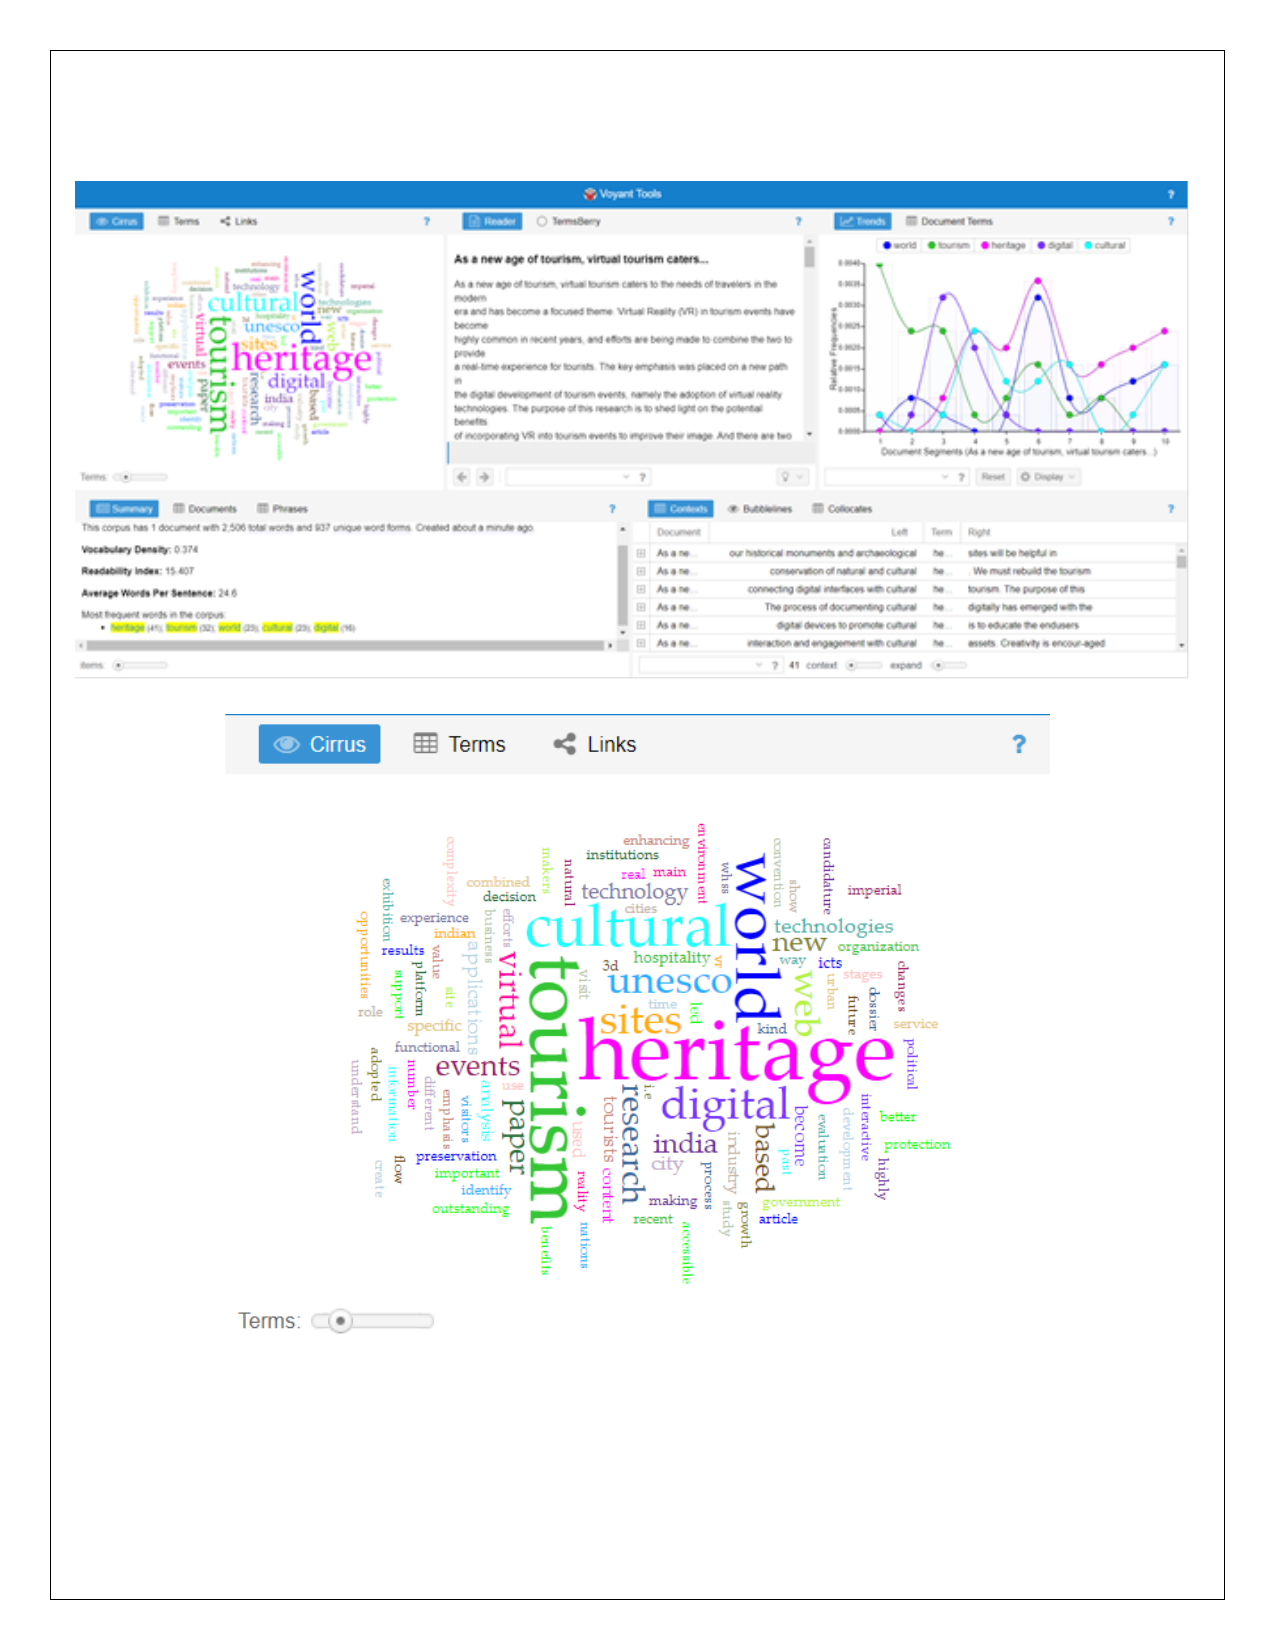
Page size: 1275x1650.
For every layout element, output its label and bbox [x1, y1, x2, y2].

picture [225, 714, 1050, 1348]
picture [75, 181, 1190, 680]
